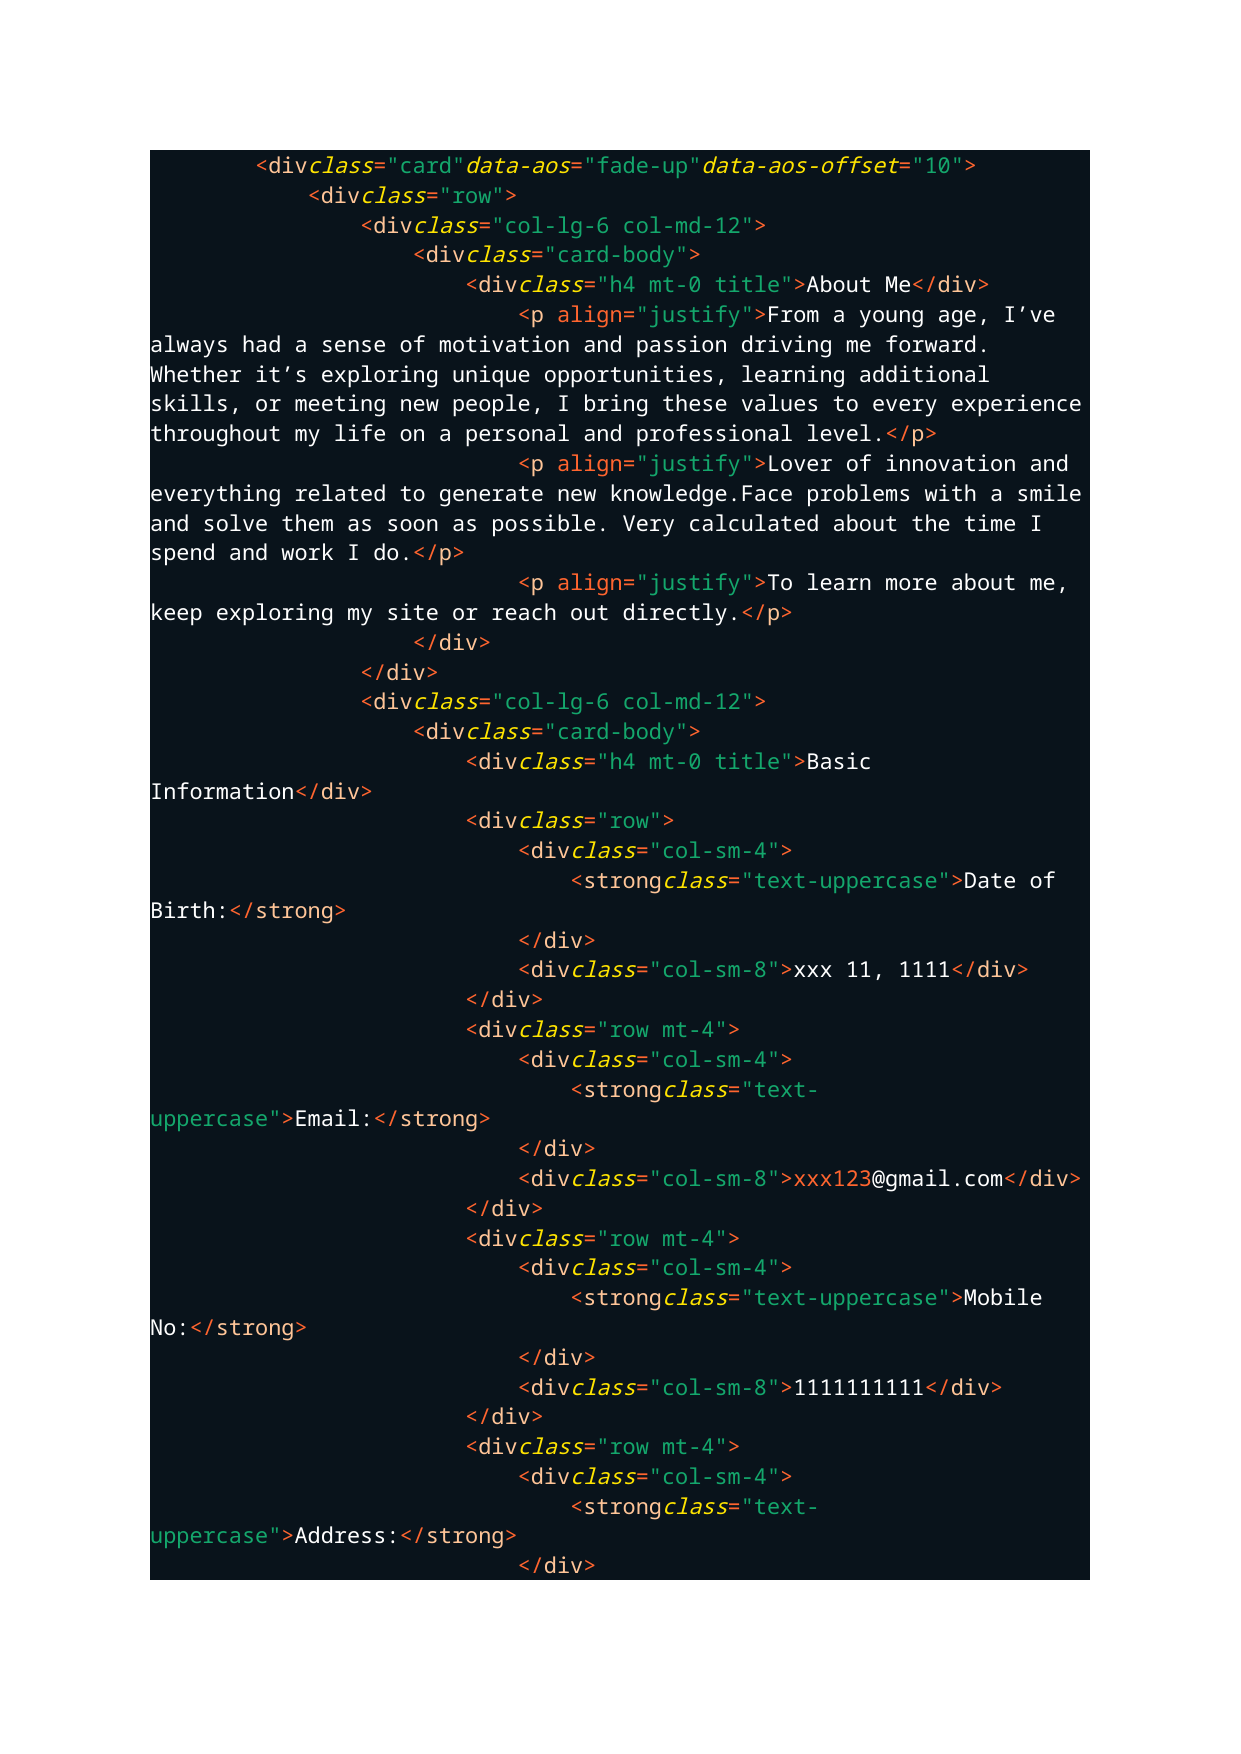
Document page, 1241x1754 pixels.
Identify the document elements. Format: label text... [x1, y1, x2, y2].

text <strongclass="text-uppercase">Mobile No:</strong> [150, 1282, 1090, 1342]
text </div> [150, 656, 1090, 686]
text </div> [150, 1193, 1090, 1222]
text <divclass="row"> [150, 180, 1090, 209]
text <divclass="col-sm-8">xxx 11, 1111</div> [150, 954, 1090, 984]
text <divclass="col-sm-4"> [150, 1252, 1090, 1282]
text <p align="justify">To learn more about me, keep exploring my site or reach out directly.</p> [150, 567, 1090, 627]
text <divclass="card"data-aos="fade-up"data-aos-offset="10"> [150, 150, 1090, 180]
text <divclass="h4 mt-0 title">About Me</div> [150, 269, 1090, 299]
text <divclass="h4 mt-0 title">Basic Information</div> [150, 746, 1090, 805]
text </div> [150, 1342, 1090, 1371]
text <p align="justify">Lover of innovation and everything related to generate new knowledge.Face problems with a smile and solve them as soon as possible. Very calculated about the time I spend and work I do.</p> [150, 448, 1090, 567]
text <divclass="row mt-4"> [150, 1014, 1090, 1044]
text <divclass="card-body"> [150, 239, 1090, 269]
text </div> [150, 984, 1090, 1014]
text <strongclass="text-uppercase">Date of Birth:</strong> [150, 865, 1090, 924]
text <divclass="col-lg-6 col-md-12"> [150, 686, 1090, 716]
text <divclass="col-sm-4"> [150, 1044, 1090, 1073]
text <divclass="row"> [150, 805, 1090, 835]
text </div> [150, 1133, 1090, 1163]
text </div> [150, 924, 1090, 954]
text <divclass="row mt-4"> [150, 1431, 1090, 1461]
text <divclass="col-sm-4"> [150, 835, 1090, 865]
text <divclass="col-sm-8">xxx123@gmail.com</div> [150, 1163, 1090, 1193]
text <divclass="col-sm-8">1111111111</div> [150, 1371, 1090, 1401]
text </div> [150, 1550, 1090, 1580]
text </div> [150, 627, 1090, 656]
text </div> [150, 1401, 1090, 1431]
text <p align="justify">From a young age, I’ve always had a sense of motivation and passion driving me forward. Whether it’s exploring unique opportunities, learning additional skills, or meeting new people, I bring these values to every experience throughout my life on a personal and professional level.</p> [150, 299, 1090, 448]
text <strongclass="text-uppercase">Address:</strong> [150, 1491, 1090, 1550]
text <divclass="card-body"> [150, 716, 1090, 746]
text <divclass="col-sm-4"> [150, 1461, 1090, 1491]
text <divclass="col-lg-6 col-md-12"> [150, 209, 1090, 239]
text <divclass="row mt-4"> [150, 1222, 1090, 1252]
text <strongclass="text-uppercase">Email:</strong> [150, 1073, 1090, 1133]
